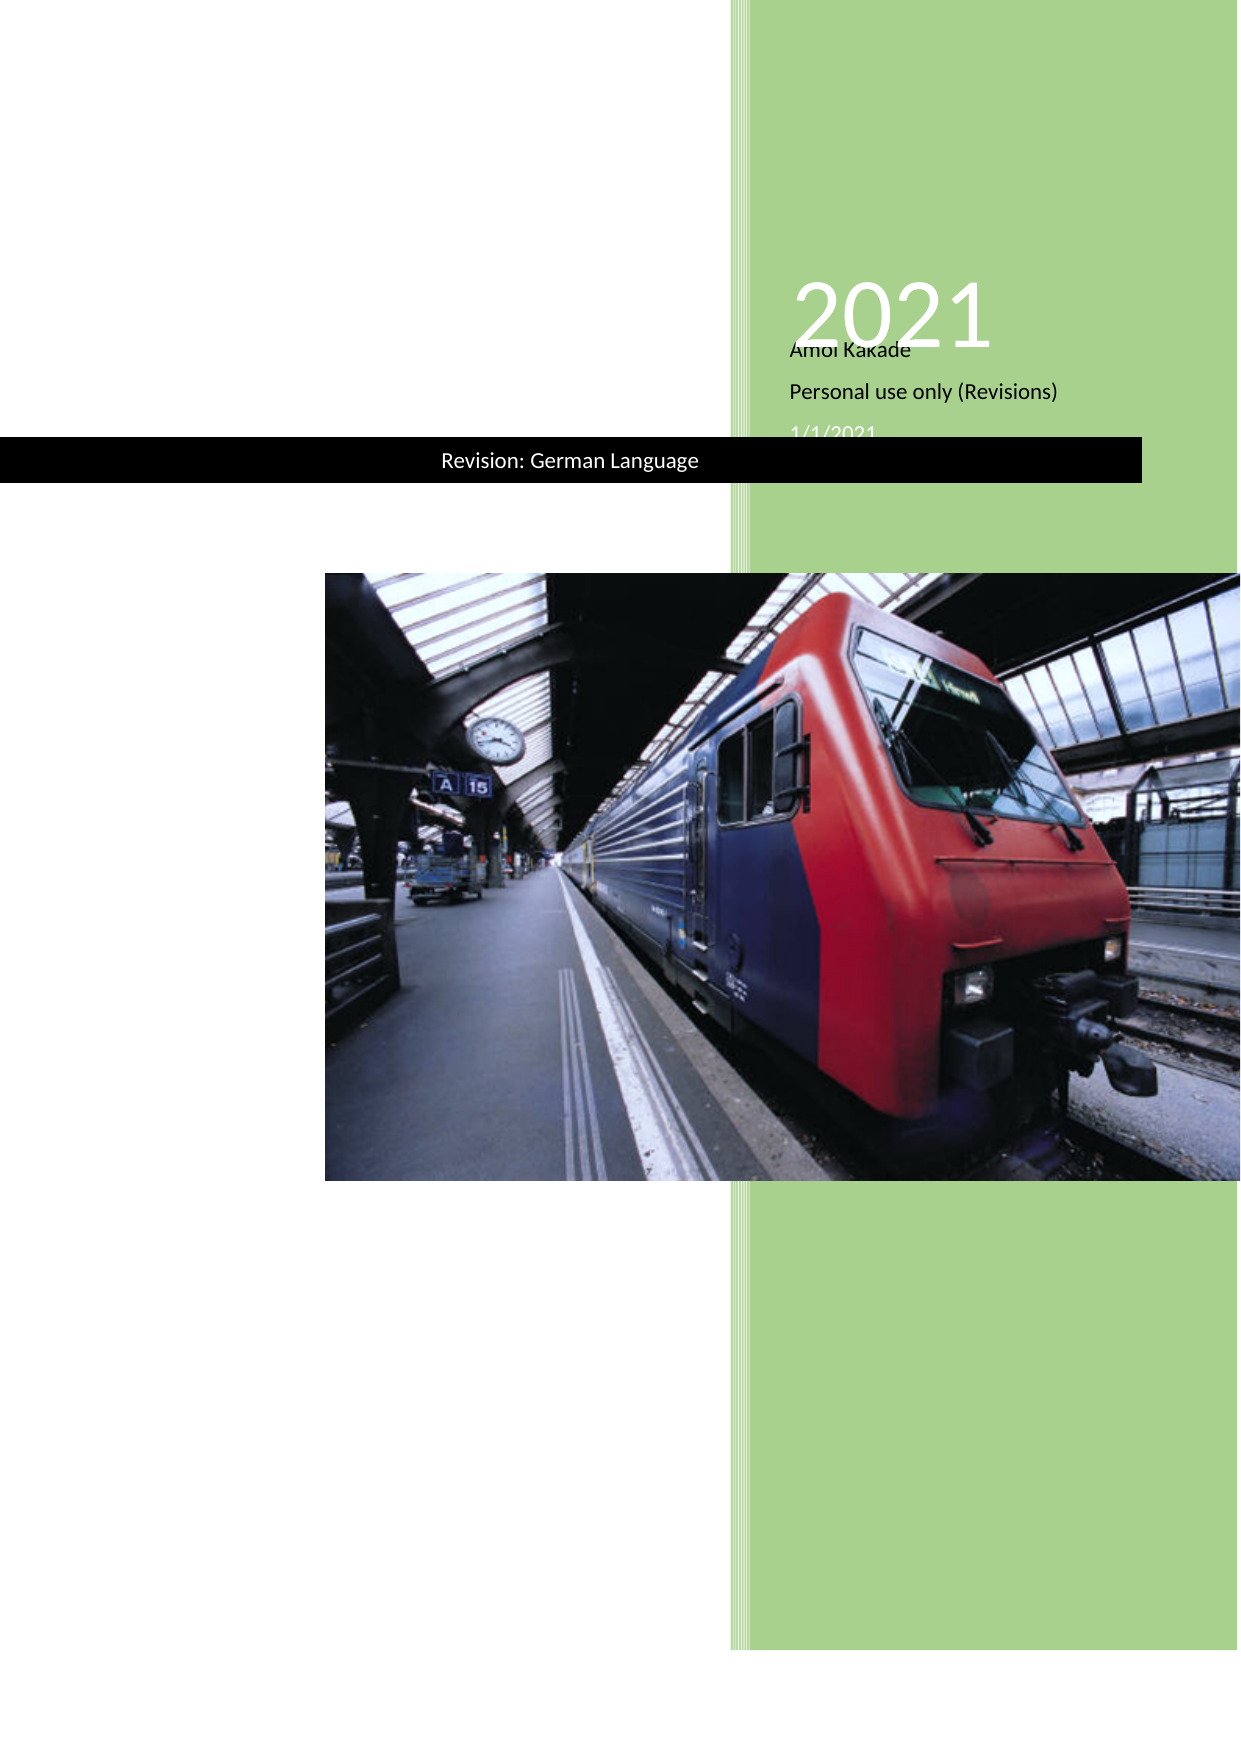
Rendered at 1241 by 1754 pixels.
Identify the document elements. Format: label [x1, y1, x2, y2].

picture [325, 573, 1241, 1181]
